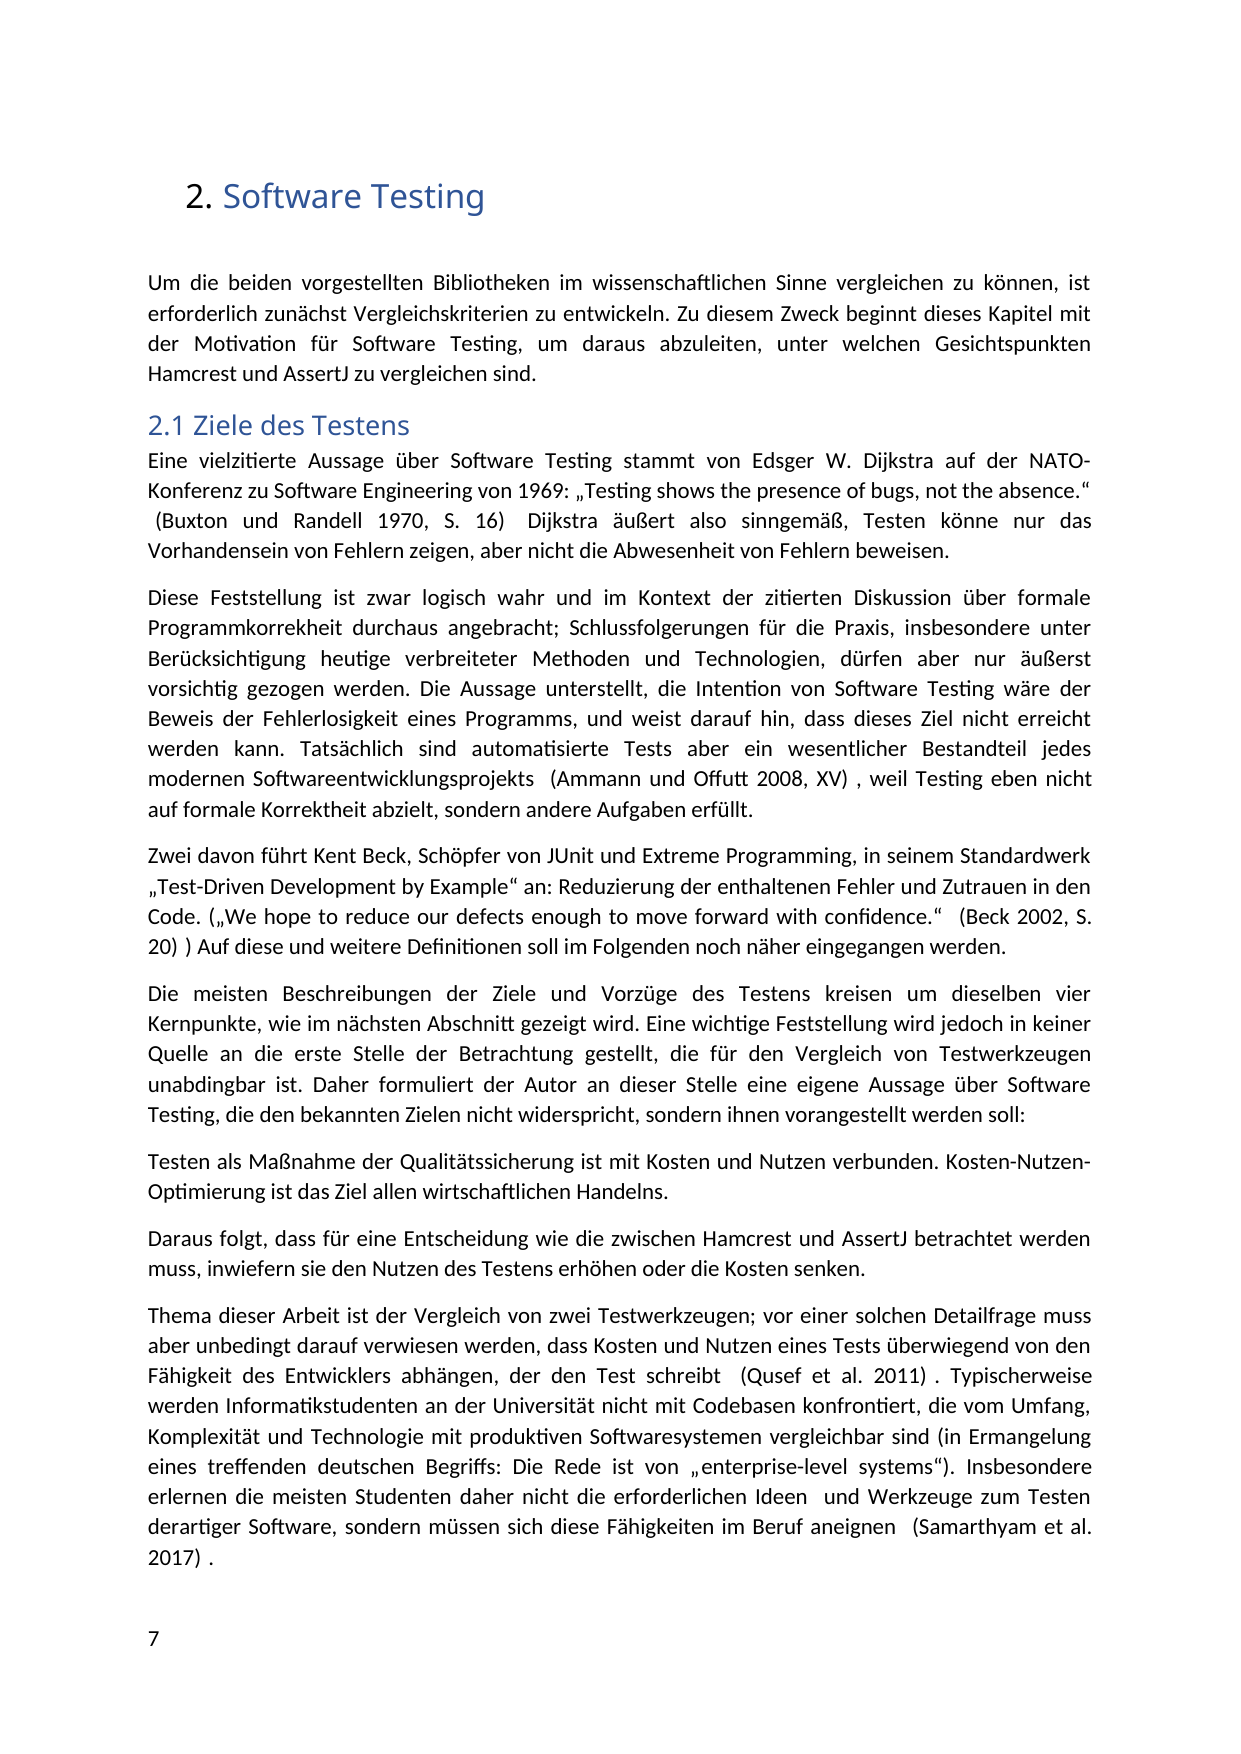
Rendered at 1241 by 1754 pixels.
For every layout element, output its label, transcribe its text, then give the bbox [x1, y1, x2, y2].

text Testen als Maßnahme der Qualitätssicherung ist mit Kosten und Nutzen verbunden. Kosten-Nutzen-Optimierung ist das Ziel allen wirtschaftlichen Handelns. [148, 1147, 1093, 1205]
text Die meisten Beschreibungen der Ziele und Vorzüge des Testens kreisen um dieselben vier Kernpunkte, wie im nächsten Abschnitt gezeigt wird. Eine wichtige Feststellung wird jedoch in keiner Quelle an die erste Stelle der Betrachtung gestellt, die für den Vergleich von Testwerkzeugen unabdingbar ist. Daher formuliert der Autor an dieser Stelle eine eigene Aussage über Software Testing, die den bekannten Zielen nicht widerspricht, sondern ihnen vorangestellt werden soll: [148, 979, 1093, 1128]
text Daraus folgt, dass für eine Entscheidung wie die zwischen Hamcrest und AssertJ betrachtet werden muss, inwiefern sie den Nutzen des Testens erhöhen oder die Kosten senken. [148, 1224, 1093, 1282]
text Thema dieser Arbeit ist der Vergleich von zwei Testwerkzeugen; vor einer solchen Detailfrage muss aber unbedingt darauf verwiesen werden, dass Kosten und Nutzen eines Tests überwiegend von den Fähigkeit des Entwicklers abhängen, der den Test schreibt . Typischerweise werden Informatikstudenten an der Universität nicht mit Codebasen konfrontiert, die vom Umfang, Komplexität und Technologie mit produktiven Softwaresystemen vergleichbar sind (in Ermangelung eines treffenden deutschen Begriffs: Die Rede ist von „enterprise-level systems“). Insbesondere erlernen die meisten Studenten daher nicht die erforderlichen Ideen und Werkzeuge zum Testen derartiger Software, sondern müssen sich diese Fähigkeiten im Beruf aneignen . [148, 1301, 1093, 1571]
text Um die beiden vorgestellten Bibliotheken im wissenschaftlichen Sinne vergleichen zu können, ist erforderlich zunächst Vergleichskriterien zu entwickeln. Zu diesem Zweck beginnt dieses Kapitel mit der Motivation für Software Testing, um daraus abzuleiten, unter welchen Gesichtspunkten Hamcrest und AssertJ zu vergleichen sind. [148, 268, 1093, 387]
text Zwei davon führt Kent Beck, Schöpfer von JUnit und Extreme Programming, in seinem Standardwerk „Test-Driven Development by Example“ an: Reduzierung der enthaltenen Fehler und Zutrauen in den Code. („We hope to reduce our defects enough to move forward with confidence.“ ) Auf diese und weitere Definitionen soll im Folgenden noch näher eingegangen werden. [148, 842, 1093, 960]
subtitle Software Testing [185, 173, 1093, 218]
text Diese Feststellung ist zwar logisch wahr und im Kontext der zitierten Diskussion über formale Programmkorrekheit durchaus angebracht; Schlussfolgerungen für die Praxis, insbesondere unter Berücksichtigung heutige verbreiteter Methoden und Technologien, dürfen aber nur äußerst vorsichtig gezogen werden. Die Aussage unterstellt, die Intention von Software Testing wäre der Beweis der Fehlerlosigkeit eines Programms, und weist darauf hin, dass dieses Ziel nicht erreicht werden kann. Tatsächlich sind automatisierte Tests aber ein wesentlicher Bestandteil jedes modernen Softwareentwicklungsprojekts , weil Testing eben nicht auf formale Korrektheit abzielt, sondern andere Aufgaben erfüllt. [148, 583, 1093, 823]
subtitle 2.1 Ziele des Testens [148, 406, 1093, 443]
text Eine vielzitierte Aussage über Software Testing stammt von Edsger W. Dijkstra auf der NATO-Konferenz zu Software Engineering von 1969: „Testing shows the presence of bugs, not the absence.“ Dijkstra äußert also sinngemäß, Testen könne nur das Vorhandensein von Fehlern zeigen, aber nicht die Abwesenheit von Fehlern beweisen. [148, 446, 1093, 564]
